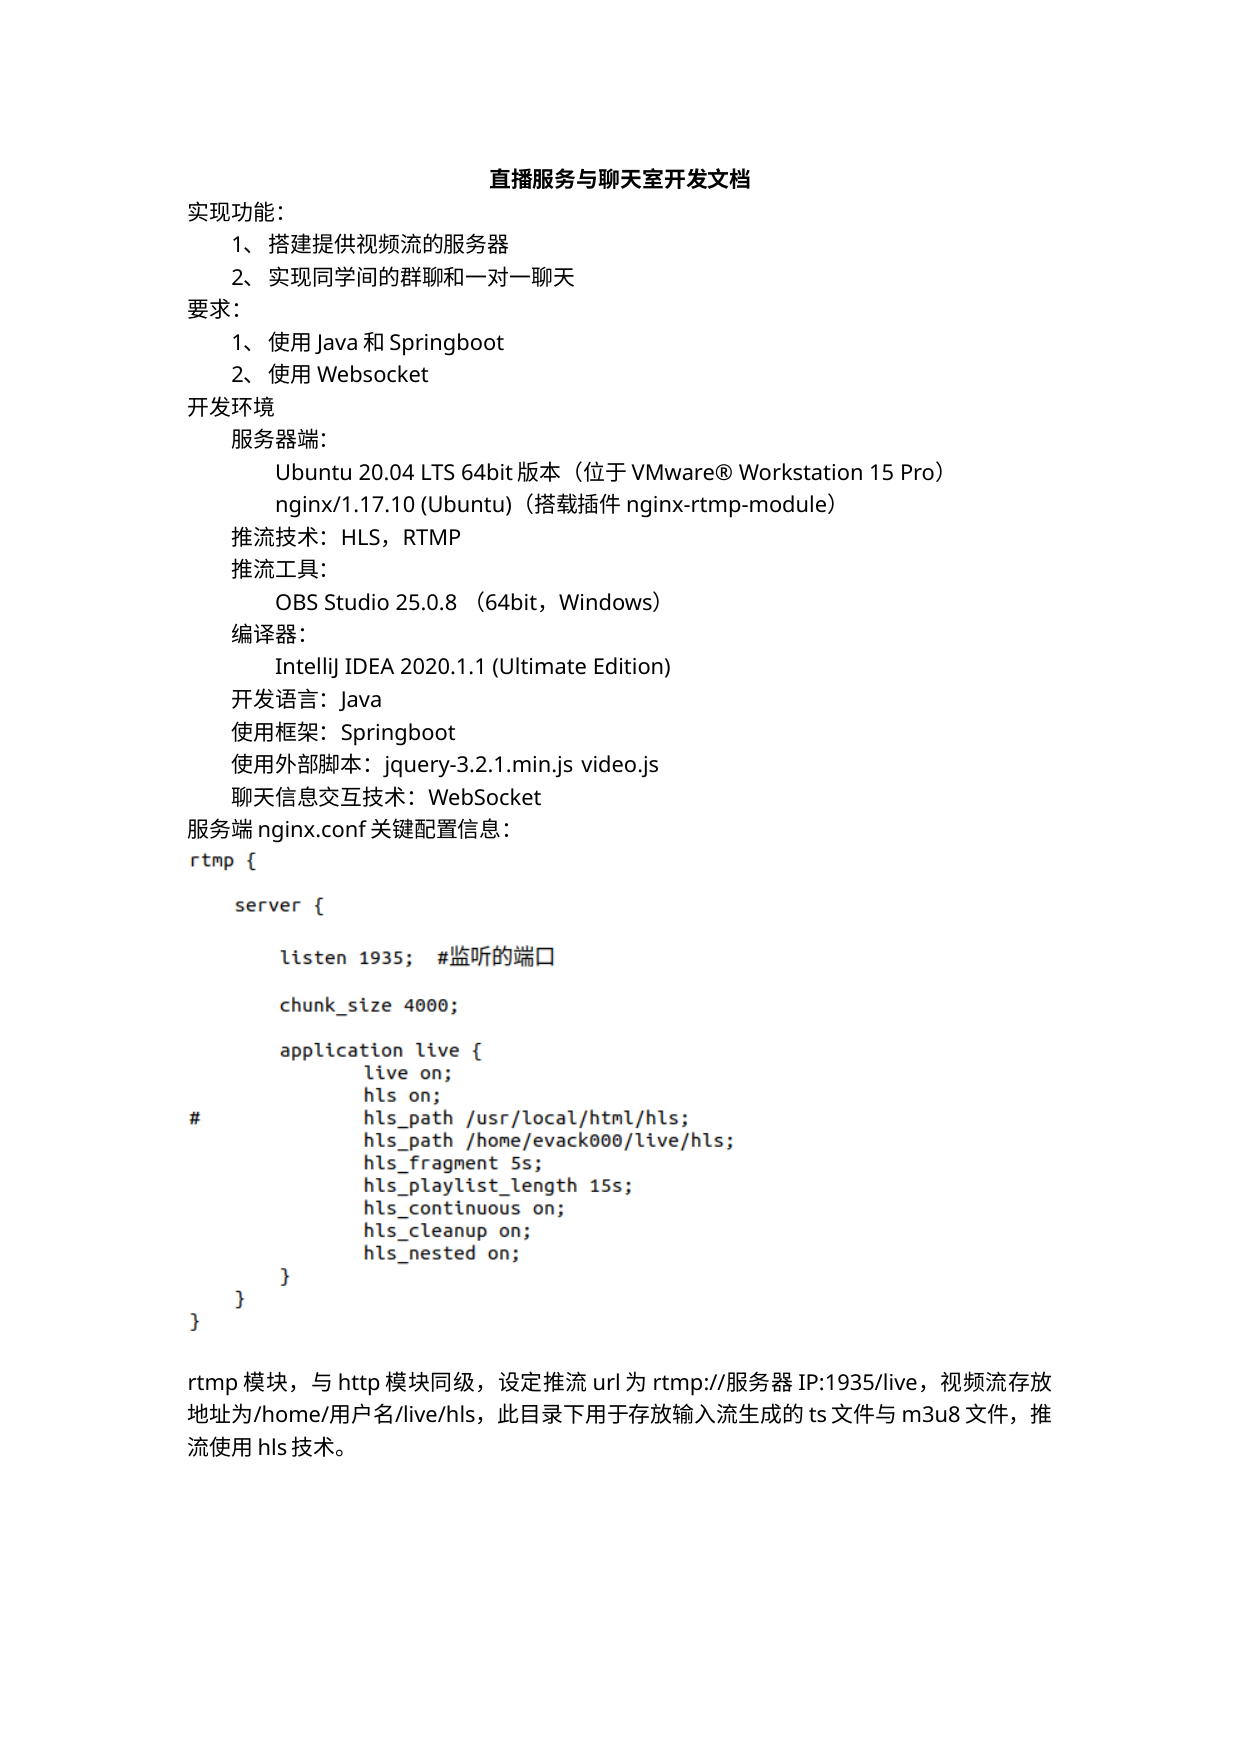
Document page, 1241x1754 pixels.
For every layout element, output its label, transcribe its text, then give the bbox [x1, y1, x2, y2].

text Ubuntu 20.04 LTS 64bit版本（位于VMware® Workstation 15 Pro） [187, 454, 1053, 487]
text 推流工具： [187, 552, 1053, 584]
text rtmp模块，与http模块同级，设定推流url为rtmp://服务器IP:1935/live，视频流存放地址为/home/用户名/live/hls，此目录下用于存放输入流生成的ts文件与m3u8文件，推流使用hls技术。 [187, 1364, 1053, 1462]
text 服务端nginx.conf关键配置信息： [187, 812, 1053, 844]
text 要求： [187, 292, 1053, 324]
text 编译器： [187, 617, 1053, 649]
text IntelliJ IDEA 2020.1.1 (Ultimate Edition) [187, 649, 1053, 682]
list 使用Websocket [231, 357, 1053, 389]
text nginx/1.17.10 (Ubuntu)（搭载插件nginx-rtmp-module） [187, 487, 1053, 519]
picture [187, 844, 746, 1341]
list 实现同学间的群聊和一对一聊天 [231, 259, 1053, 292]
list 使用Java和Springboot [231, 324, 1053, 357]
text 开发语言：Java [187, 682, 1053, 714]
list 搭建提供视频流的服务器 [231, 227, 1053, 259]
text 推流技术：HLS，RTMP [187, 519, 1053, 552]
text 服务器端： [187, 422, 1053, 454]
text 直播服务与聊天室开发文档 [187, 162, 1053, 194]
text 使用框架：Springboot [187, 714, 1053, 747]
text 开发环境 [187, 389, 1053, 422]
text 实现功能： [187, 194, 1053, 227]
text 使用外部脚本：jquery-3.2.1.min.js video.js [187, 747, 1053, 779]
text OBS Studio 25.0.8 （64bit，Windows） [187, 584, 1053, 617]
text 聊天信息交互技术：WebSocket [187, 779, 1053, 812]
